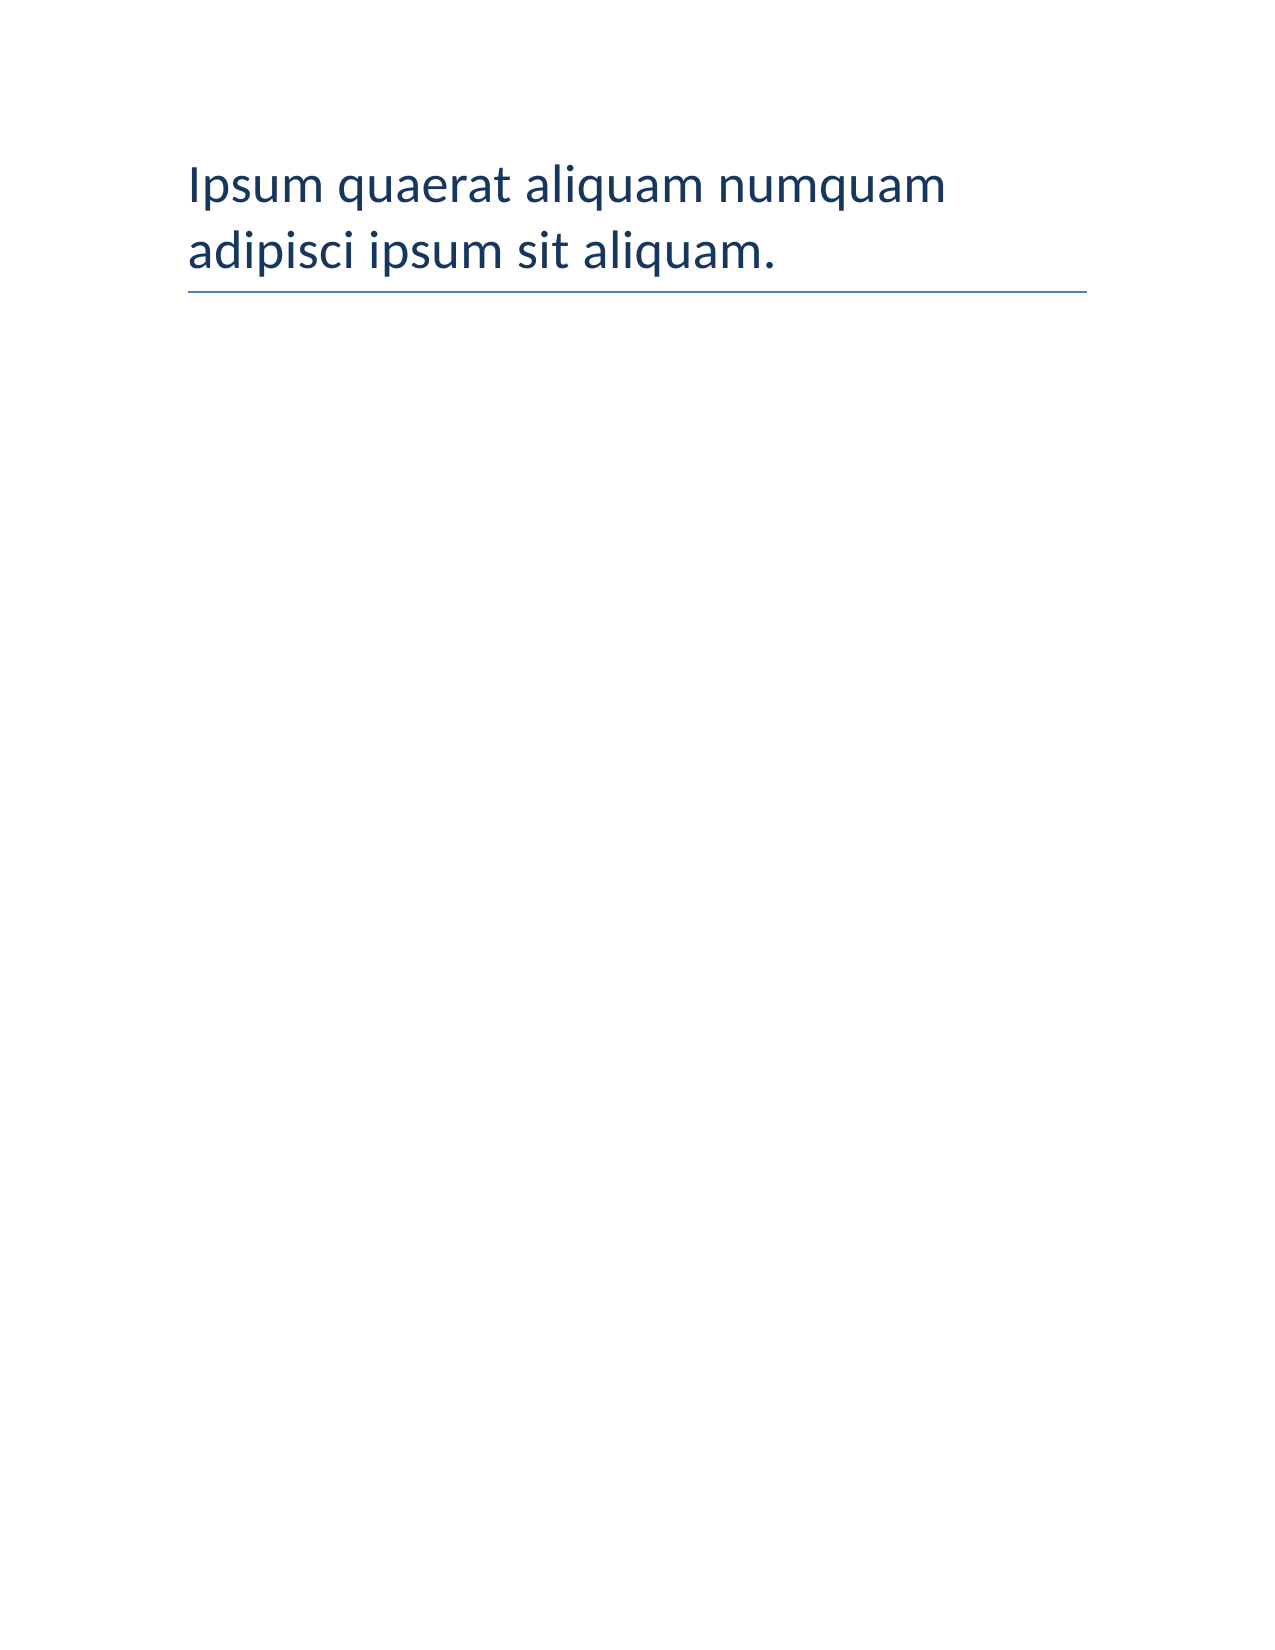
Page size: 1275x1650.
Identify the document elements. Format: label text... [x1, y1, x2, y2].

title Ipsum quaerat aliquam numquam adipisci ipsum sit aliquam. [187, 150, 1087, 293]
